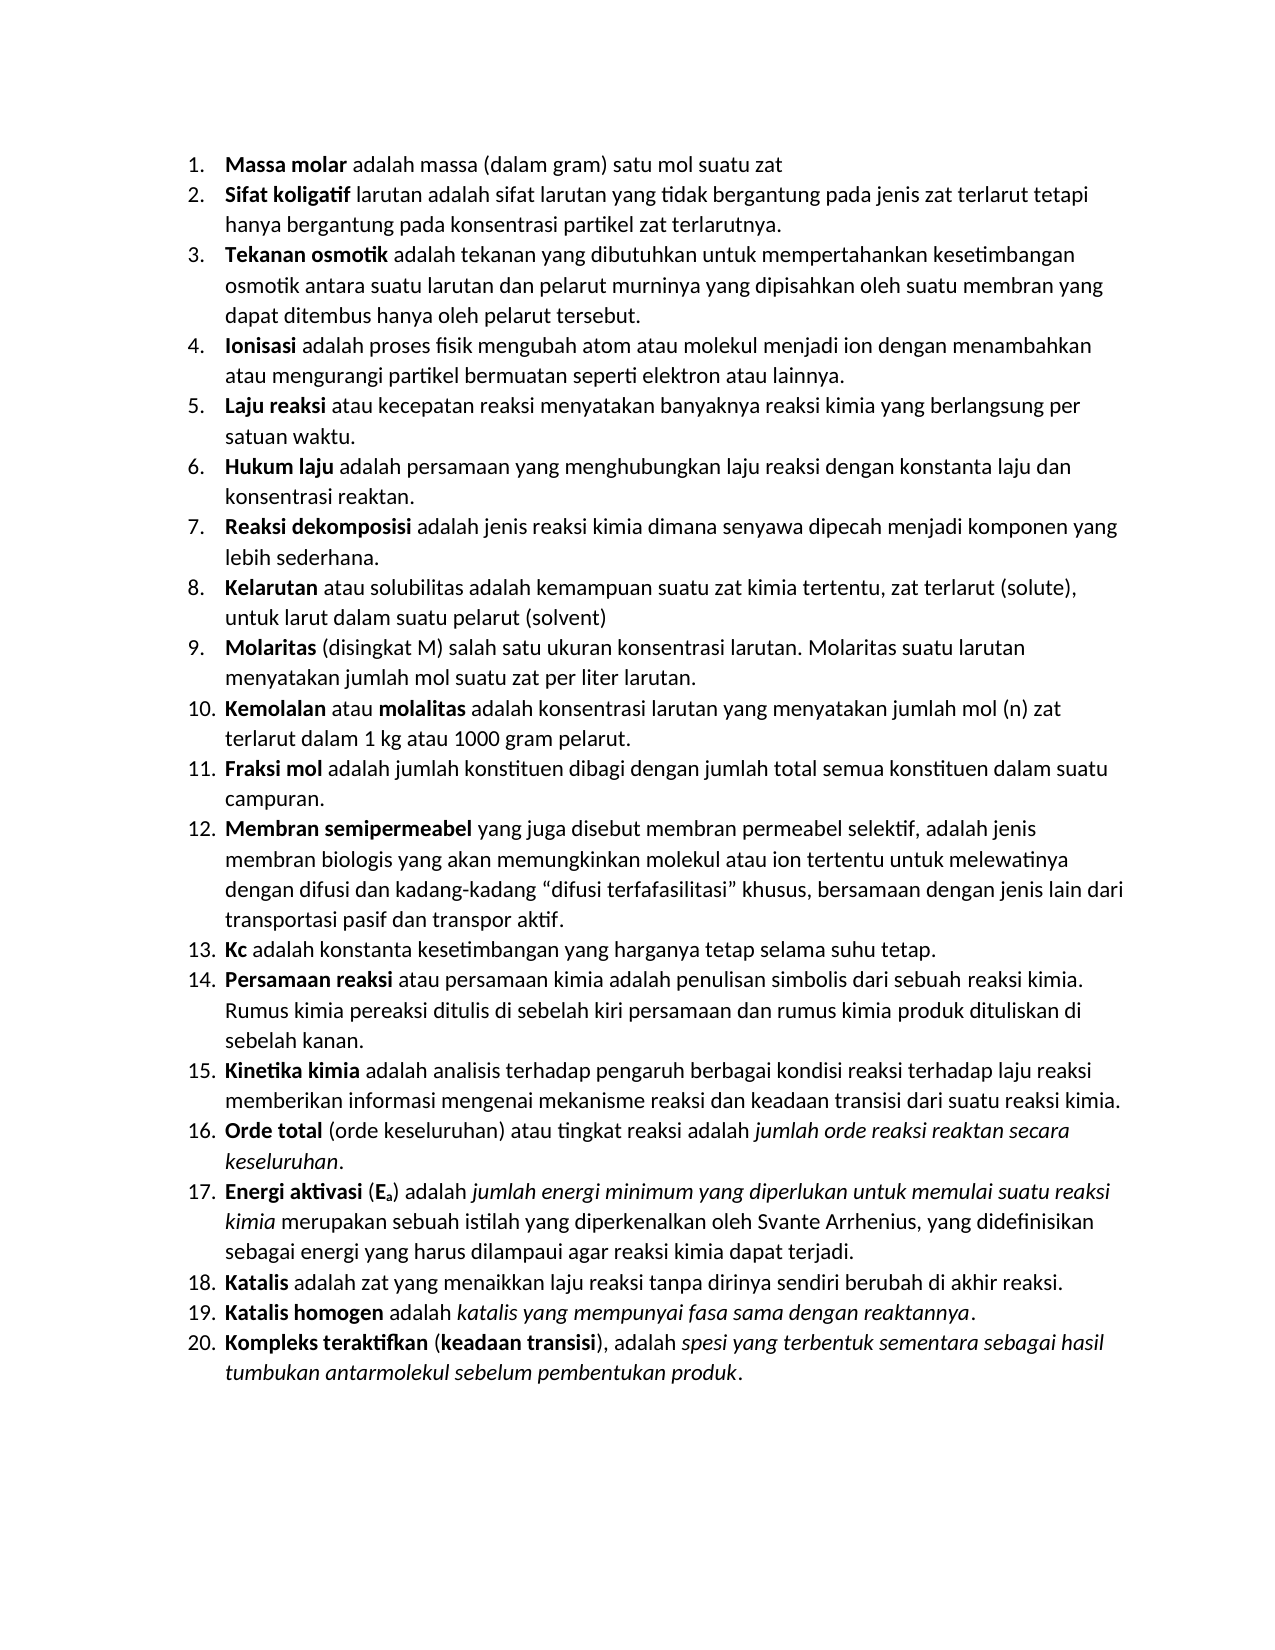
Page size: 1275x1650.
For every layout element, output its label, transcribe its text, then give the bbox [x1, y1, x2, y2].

list Persamaan reaksi atau persamaan kimia adalah penulisan simbolis dari sebuah reaksi kimia. Rumus kimia pereaksi ditulis di sebelah kiri persamaan dan rumus kimia produk dituliskan di sebelah kanan. [187, 966, 1125, 1054]
list Katalis homogen adalah katalis yang mempunyai fasa sama dengan reaktannya. [187, 1298, 1125, 1326]
list Katalis adalah zat yang menaikkan laju reaksi tanpa dirinya sendiri berubah di akhir reaksi. [187, 1268, 1125, 1296]
list Orde total (orde keseluruhan) atau tingkat reaksi adalah jumlah orde reaksi reaktan secara keseluruhan. [187, 1117, 1125, 1175]
list Reaksi dekomposisi adalah jenis reaksi kimia dimana senyawa dipecah menjadi komponen yang lebih sederhana. [187, 512, 1125, 571]
list Sifat koligatif larutan adalah sifat larutan yang tidak bergantung pada jenis zat terlarut tetapi hanya bergantung pada konsentrasi partikel zat terlarutnya. [187, 180, 1125, 238]
list Kelarutan atau solubilitas adalah kemampuan suatu zat kimia tertentu, zat terlarut (solute), untuk larut dalam suatu pelarut (solvent) [187, 573, 1125, 631]
list Energi aktivasi (Ea) adalah jumlah energi minimum yang diperlukan untuk memulai suatu reaksi kimia merupakan sebuah istilah yang diperkenalkan oleh Svante Arrhenius, yang didefinisikan sebagai energi yang harus dilampaui agar reaksi kimia dapat terjadi. [187, 1177, 1125, 1266]
list Hukum laju adalah persamaan yang menghubungkan laju reaksi dengan konstanta laju dan konsentrasi reaktan. [187, 452, 1125, 510]
list Kompleks teraktifkan (keadaan transisi), adalah spesi yang terbentuk sementara sebagai hasil tumbukan antarmolekul sebelum pembentukan produk. [187, 1328, 1125, 1386]
list Massa molar adalah massa (dalam gram) satu mol suatu zat [187, 150, 1125, 178]
list Kinetika kimia adalah analisis terhadap pengaruh berbagai kondisi reaksi terhadap laju reaksi memberikan informasi mengenai mekanisme reaksi dan keadaan transisi dari suatu reaksi kimia. [187, 1056, 1125, 1114]
list Laju reaksi atau kecepatan reaksi menyatakan banyaknya reaksi kimia yang berlangsung per satuan waktu. [187, 392, 1125, 450]
list Kemolalan atau molalitas adalah konsentrasi larutan yang menyatakan jumlah mol (n) zat terlarut dalam 1 kg atau 1000 gram pelarut. [187, 694, 1125, 752]
list Kc adalah konstanta kesetimbangan yang harganya tetap selama suhu tetap. [187, 935, 1125, 963]
list Tekanan osmotik adalah tekanan yang dibutuhkan untuk mempertahankan kesetimbangan osmotik antara suatu larutan dan pelarut murninya yang dipisahkan oleh suatu membran yang dapat ditembus hanya oleh pelarut tersebut. [187, 241, 1125, 329]
list Fraksi mol adalah jumlah konstituen dibagi dengan jumlah total semua konstituen dalam suatu campuran. [187, 754, 1125, 812]
list Membran semipermeabel yang juga disebut membran permeabel selektif, adalah jenis membran biologis yang akan memungkinkan molekul atau ion tertentu untuk melewatinya dengan difusi dan kadang-kadang “difusi terfafasilitasi” khusus, bersamaan dengan jenis lain dari transportasi pasif dan transpor aktif. [187, 814, 1125, 933]
list Ionisasi adalah proses fisik mengubah atom atau molekul menjadi ion dengan menambahkan atau mengurangi partikel bermuatan seperti elektron atau lainnya. [187, 331, 1125, 389]
list Molaritas (disingkat M) salah satu ukuran konsentrasi larutan. Molaritas suatu larutan menyatakan jumlah mol suatu zat per liter larutan. [187, 633, 1125, 692]
